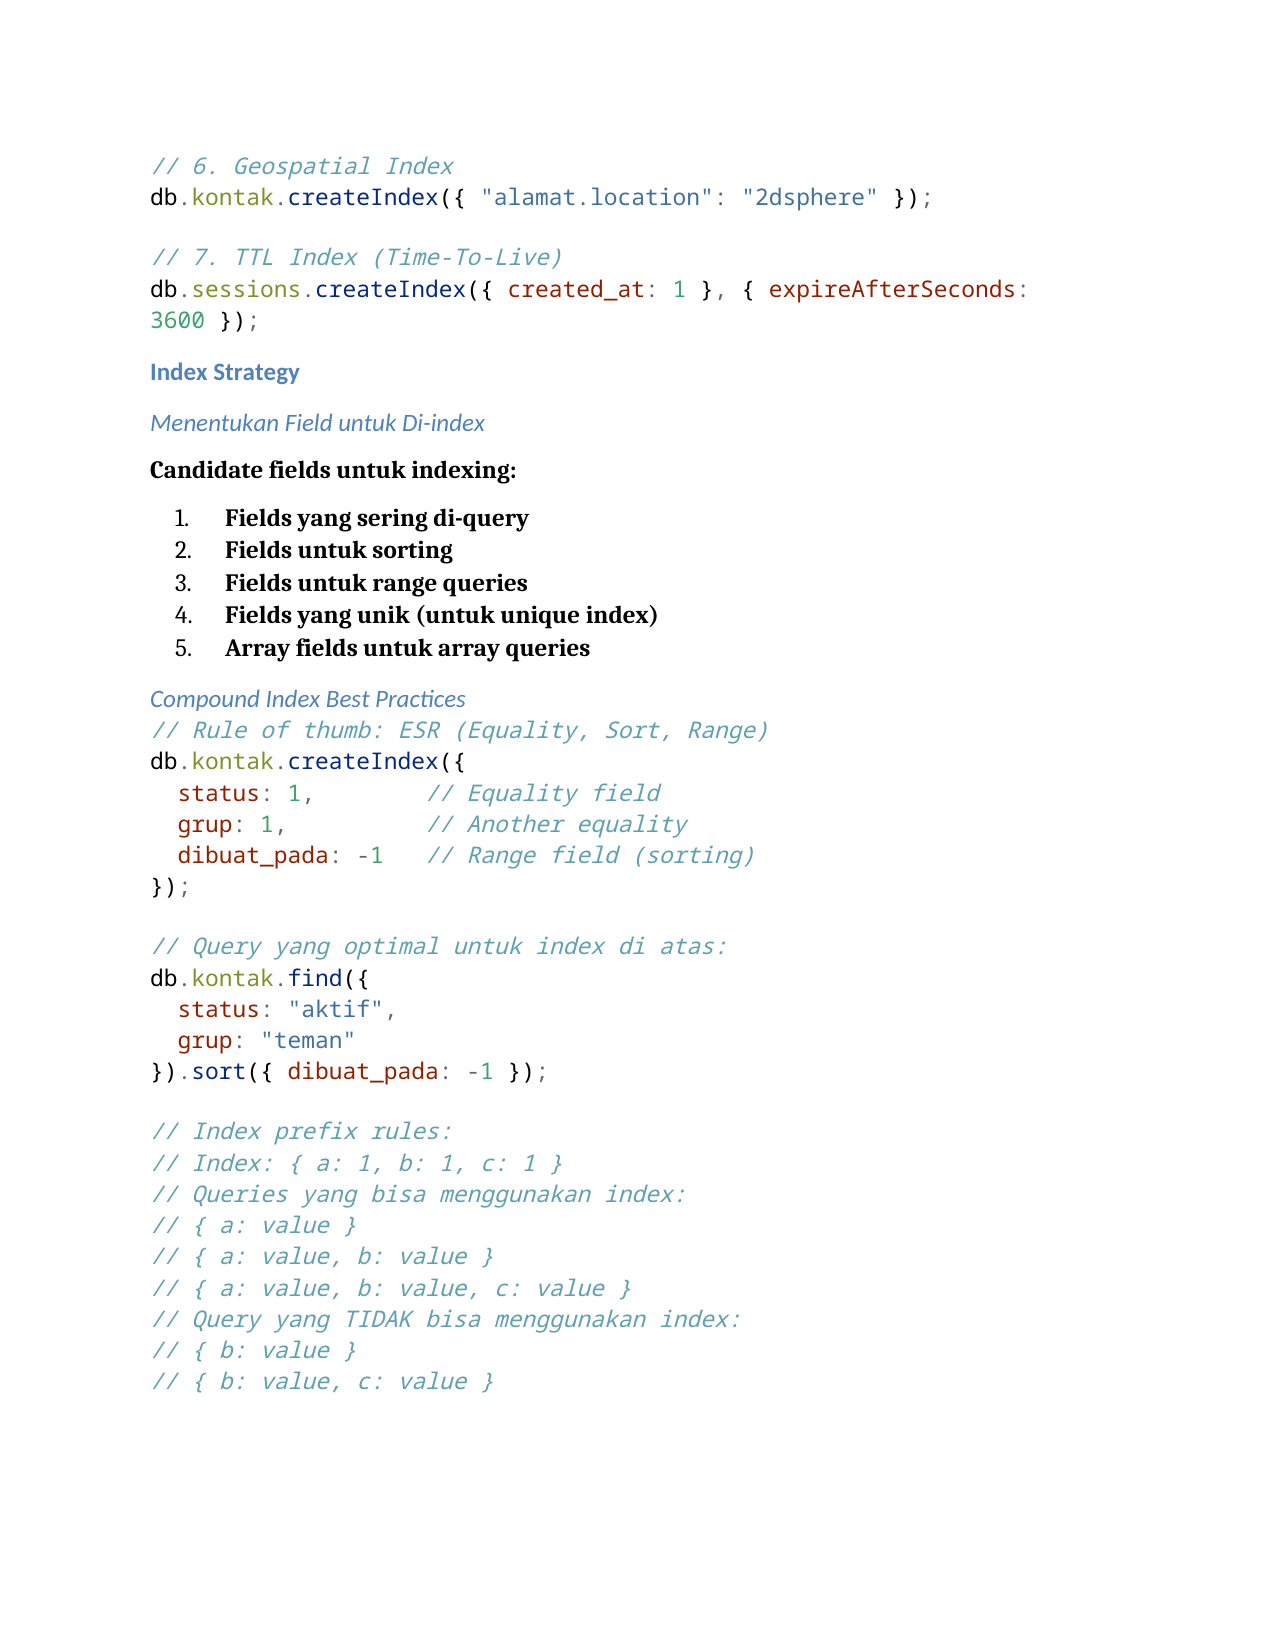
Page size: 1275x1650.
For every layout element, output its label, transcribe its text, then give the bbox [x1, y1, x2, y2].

list Fields untuk range queries [175, 569, 1125, 598]
text Candidate fields untuk indexing: [150, 456, 1125, 485]
list Fields yang sering di-query [175, 504, 1125, 533]
text // Rule of thumb: ESR (Equality, Sort, Range) db.kontak.createIndex({ status: 1, // Equality field grup: 1, // Another equality dibuat_pada: -1 // Range field (sorting) }); // Query yang optimal untuk index di atas: db.kontak.find({ status: "aktif", grup: "teman" }).sort({ dibuat_pada: -1 }); // Index prefix rules: // Index: { a: 1, b: 1, c: 1 } // Queries yang bisa menggunakan index: // { a: value } // { a: value, b: value } // { a: value, b: value, c: value } // Query yang TIDAK bisa menggunakan index: // { b: value } // { b: value, c: value } [150, 714, 1125, 1397]
subtitle Menentukan Field untuk Di-index [150, 407, 1125, 438]
subtitle Compound Index Best Practices [150, 683, 1125, 714]
list Array fields untuk array queries [175, 634, 1125, 663]
list Fields yang unik (untuk unique index) [175, 601, 1125, 630]
subtitle Index Strategy [150, 356, 1125, 386]
list Fields untuk sorting [175, 536, 1125, 565]
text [150, 150, 1125, 335]
